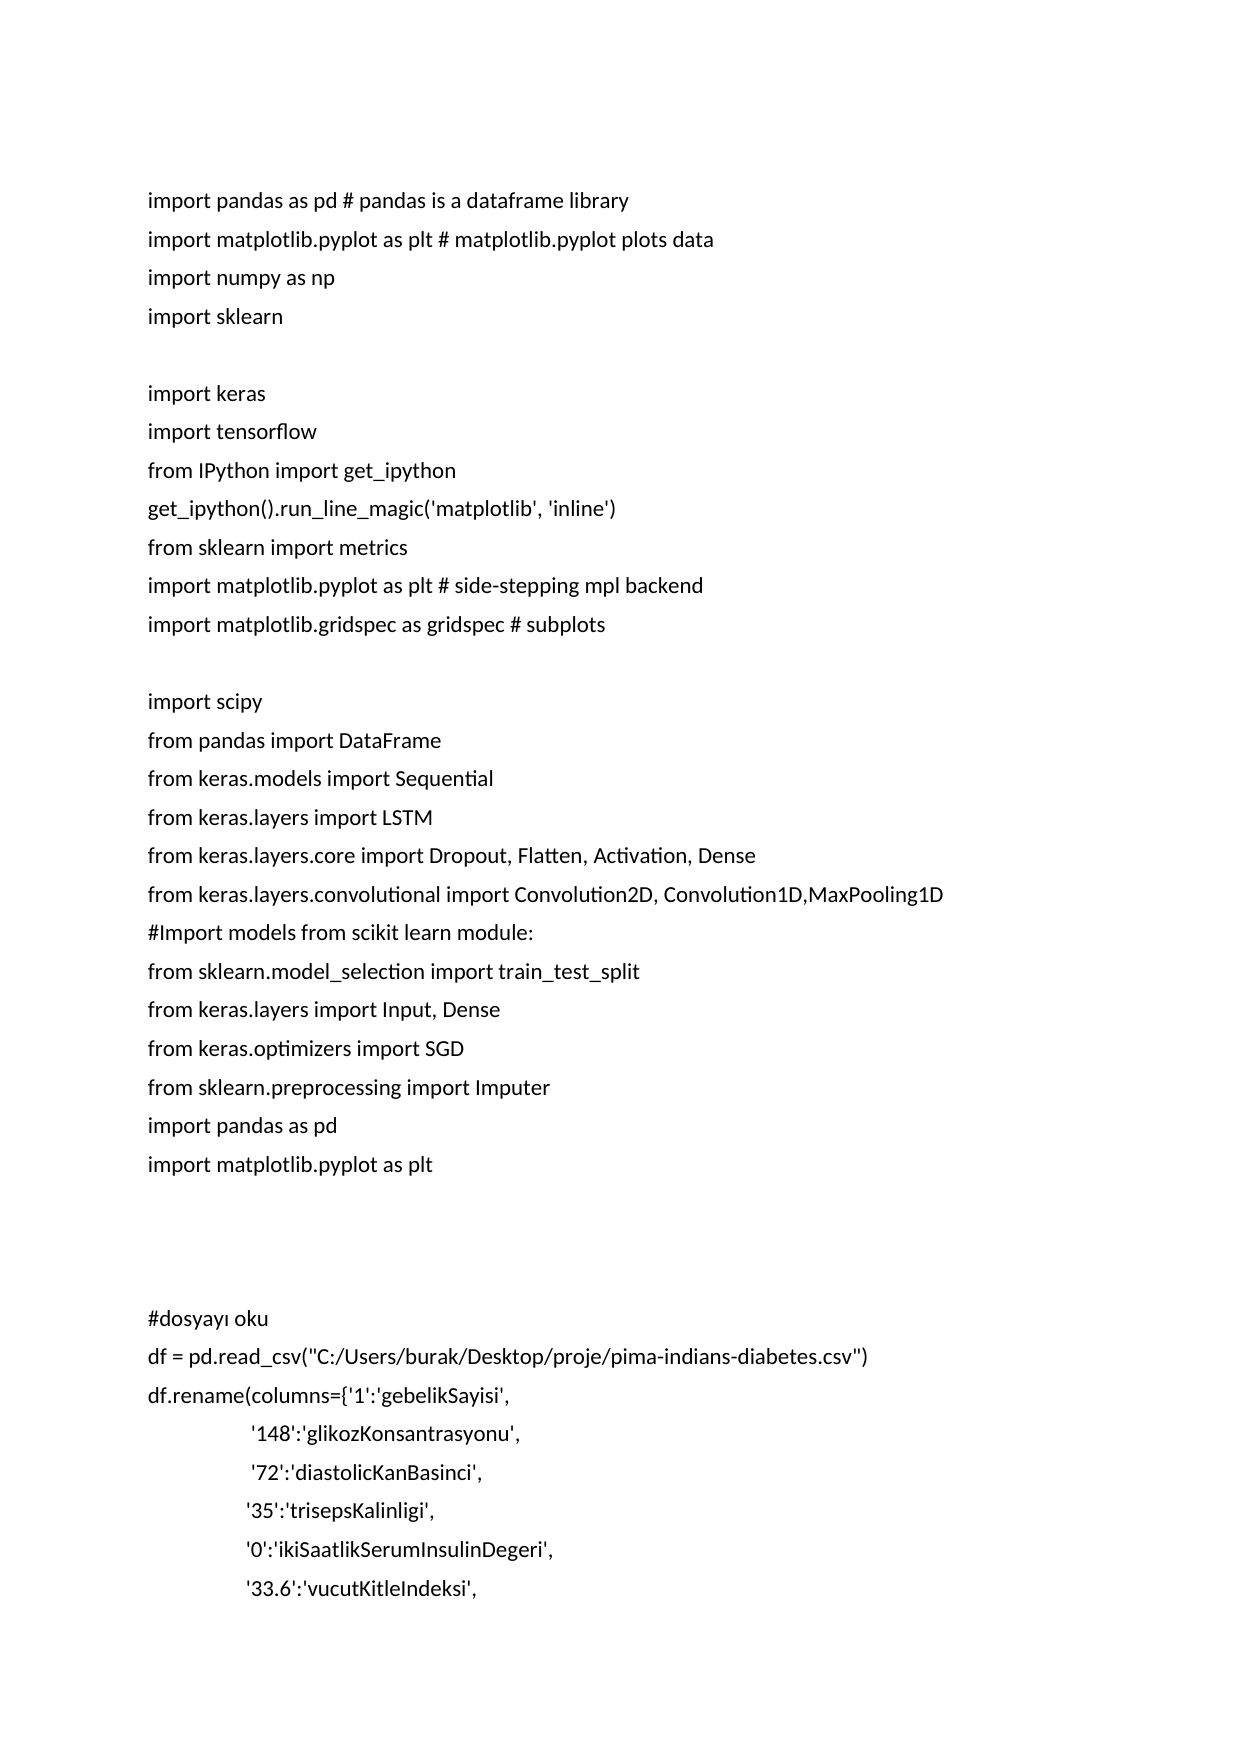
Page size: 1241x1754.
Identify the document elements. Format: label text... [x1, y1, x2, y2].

text df.rename(columns={'1':'gebelikSayisi', [148, 1381, 1093, 1409]
text from sklearn.preprocessing import Imputer [148, 1073, 1093, 1101]
text #dosyayı oku [148, 1304, 1093, 1332]
text from keras.layers import Input, Dense [148, 996, 1093, 1023]
text from keras.models import Sequential [148, 764, 1093, 792]
text import matplotlib.pyplot as plt # side-stepping mpl backend [148, 572, 1093, 599]
text import matplotlib.gridspec as gridspec # subplots [148, 610, 1093, 638]
text get_ipython().run_line_magic('matplotlib', 'inline') [148, 494, 1093, 522]
text '33.6':'vucutKitleIndeksi', [148, 1574, 1093, 1602]
text from sklearn.model_selection import train_test_split [148, 957, 1093, 985]
text '35':'trisepsKalinligi', [148, 1497, 1093, 1524]
text '0':'ikiSaatlikSerumInsulinDegeri', [148, 1535, 1093, 1563]
text import matplotlib.pyplot as plt # matplotlib.pyplot plots data [148, 225, 1093, 253]
text from keras.layers.core import Dropout, Flatten, Activation, Dense [148, 841, 1093, 869]
text from keras.optimizers import SGD [148, 1034, 1093, 1062]
text '148':'glikozKonsantrasyonu', [148, 1419, 1093, 1447]
text from pandas import DataFrame [148, 726, 1093, 754]
text from IPython import get_ipython [148, 456, 1093, 484]
text from sklearn import metrics [148, 533, 1093, 561]
text #Import models from scikit learn module: [148, 918, 1093, 946]
text import numpy as np [148, 263, 1093, 291]
text import pandas as pd # pandas is a dataframe library [148, 186, 1093, 214]
text '72':'diastolicKanBasinci', [148, 1458, 1093, 1486]
text from keras.layers import LSTM [148, 803, 1093, 831]
text from keras.layers.convolutional import Convolution2D, Convolution1D,MaxPooling1D [148, 880, 1093, 908]
text import pandas as pd [148, 1111, 1093, 1139]
text import keras [148, 379, 1093, 407]
text df = pd.read_csv("C:/Users/burak/Desktop/proje/pima-indians-diabetes.csv") [148, 1342, 1093, 1370]
text import matplotlib.pyplot as plt [148, 1150, 1093, 1178]
text import tensorflow [148, 417, 1093, 445]
text import scipy [148, 687, 1093, 715]
text import sklearn [148, 302, 1093, 330]
